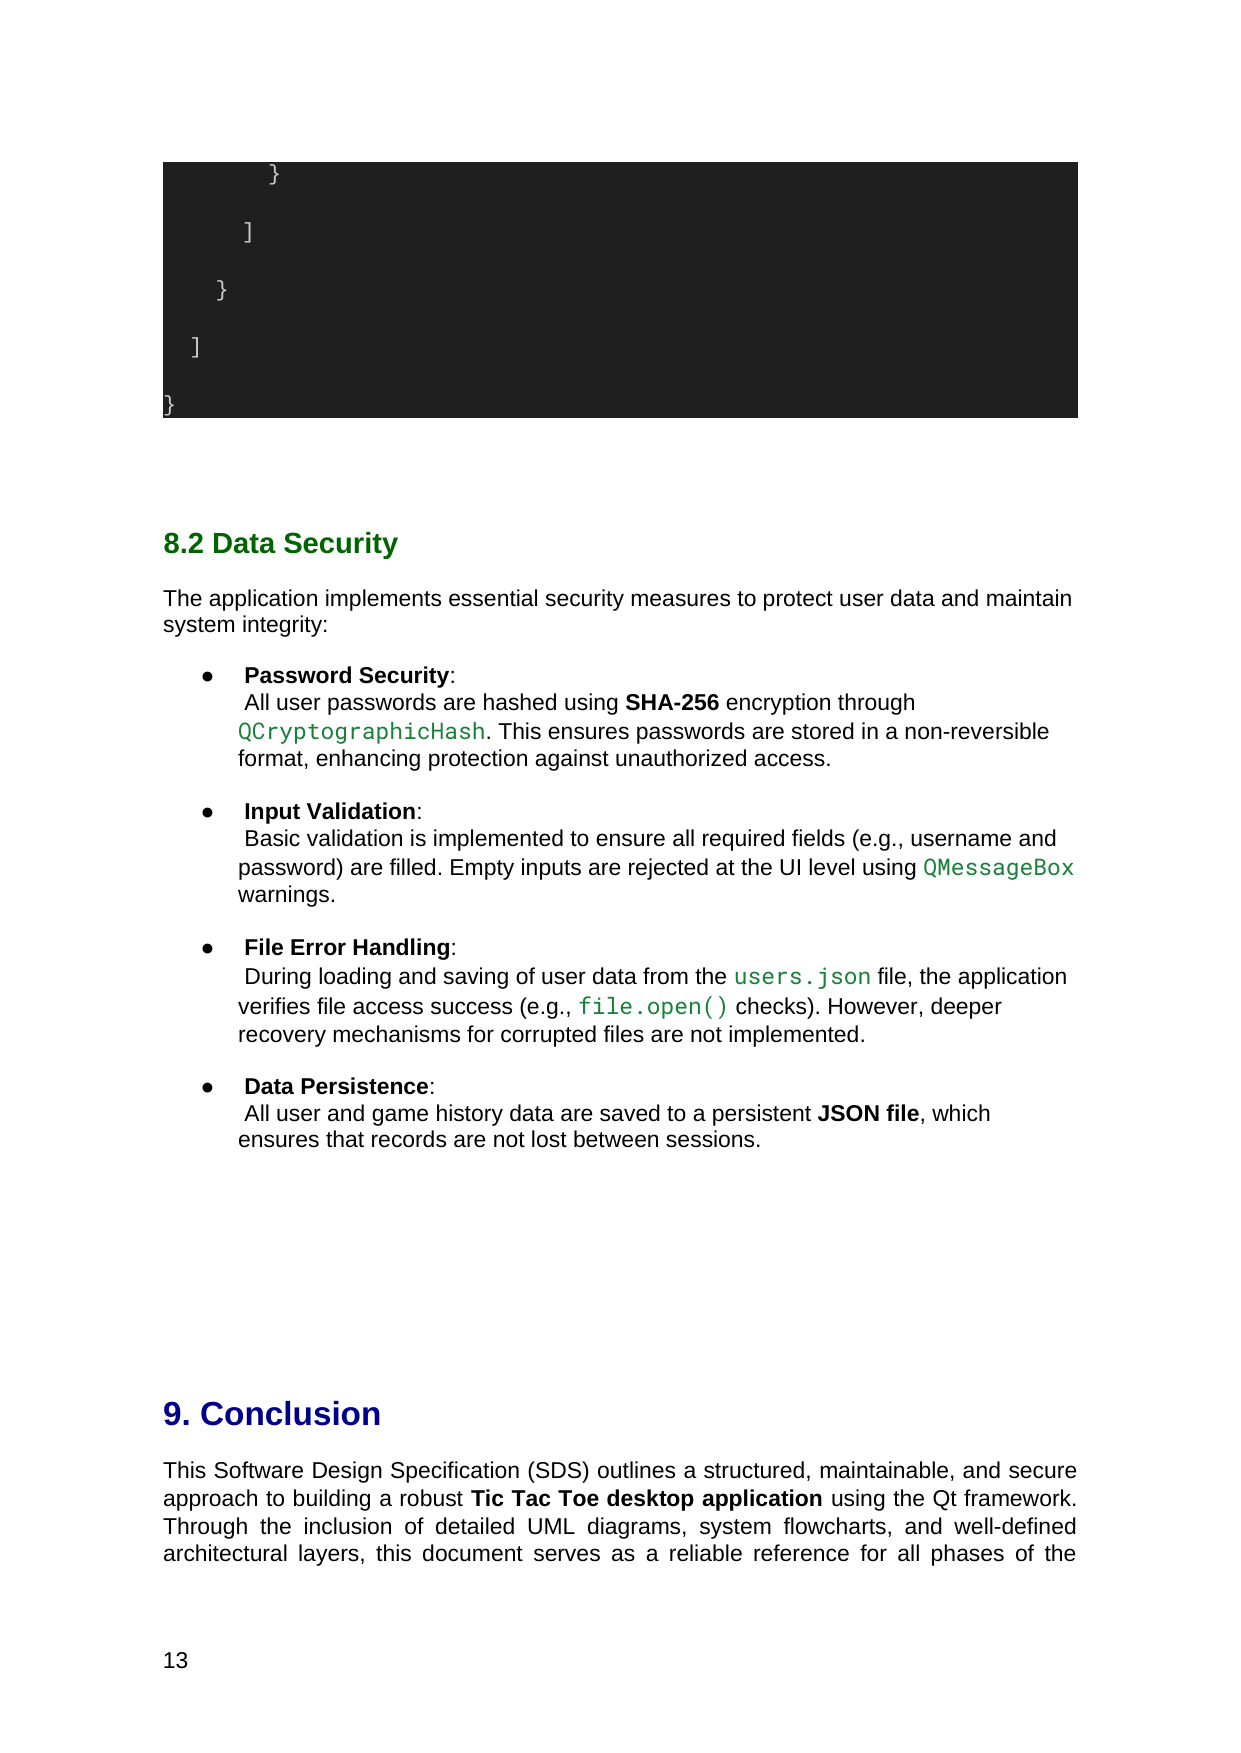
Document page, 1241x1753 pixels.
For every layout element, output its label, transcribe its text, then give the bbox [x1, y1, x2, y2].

text ] [163, 220, 1078, 245]
text } [163, 162, 1078, 187]
text } [163, 393, 1078, 418]
list Data Persistence: All user and game history data are saved to a persistent JSON file, which ensures that records are not lost between sessions. [200, 1073, 1078, 1179]
text ] [163, 336, 1078, 360]
list Password Security: All user passwords are hashed using SHA-256 encryption through QCryptographicHash. This ensures passwords are stored in a non-reversible format, enhancing protection against unauthorized access. [200, 662, 1078, 798]
list Input Validation: Basic validation is implemented to ensure all required fields (e.g., username and password) are filled. Empty inputs are rejected at the UI level using QMessageBox warnings. [200, 798, 1078, 934]
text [163, 1457, 1078, 1567]
text } [163, 278, 1078, 303]
list File Error Handling: During loading and saving of user data from the users.json file, the application verifies file access success (e.g., file.open() checks). However, deeper recovery mechanisms for corrupted files are not implemented. [200, 934, 1078, 1073]
text 8.2 Data Security [163, 526, 1078, 560]
text 9. Conclusion [163, 1394, 1078, 1432]
text The application implements essential security measures to protect user data and maintain system integrity: [163, 585, 1078, 637]
